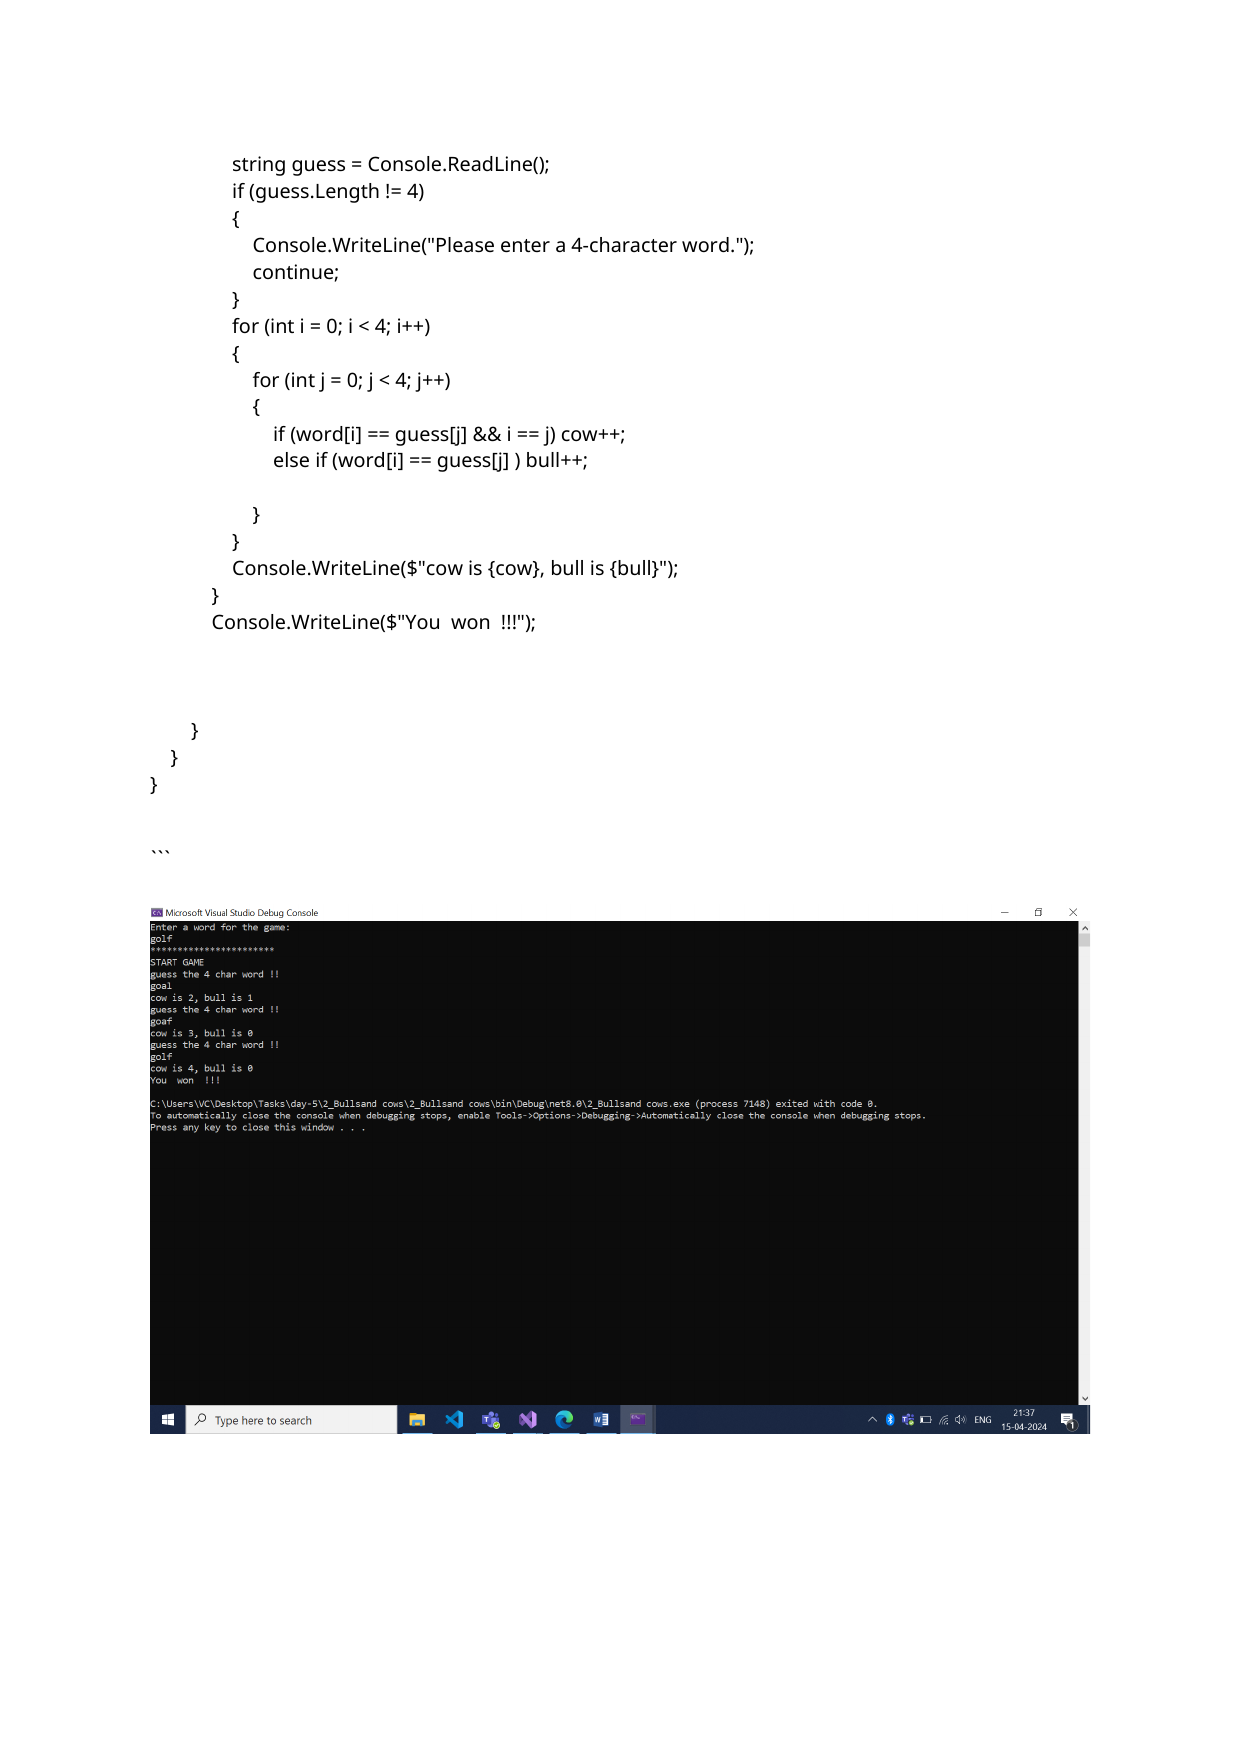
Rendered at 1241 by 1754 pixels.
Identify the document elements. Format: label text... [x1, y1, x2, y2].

text } [150, 582, 1090, 609]
text } [150, 717, 1090, 743]
text { [150, 339, 1090, 366]
text continue; [150, 258, 1090, 285]
text } [150, 528, 1090, 555]
text else if (word[i] == guess[j] ) bull++; [150, 447, 1090, 474]
text } [150, 743, 1090, 771]
picture [150, 904, 1091, 1434]
text if (guess.Length != 4) [150, 177, 1090, 204]
text Console.WriteLine($"You won !!!"); [150, 609, 1090, 636]
text } [150, 771, 1090, 797]
text for (int i = 0; i < 4; i++) [150, 312, 1090, 339]
text { [150, 393, 1090, 420]
text string guess = Console.ReadLine(); [150, 150, 1090, 177]
text Console.WriteLine("Please enter a 4-character word."); [150, 231, 1090, 258]
text if (word[i] == guess[j] && i == j) cow++; [150, 420, 1090, 447]
text Console.WriteLine($"cow is {cow}, bull is {bull}"); [150, 555, 1090, 582]
text { [150, 204, 1090, 231]
text } [150, 285, 1090, 312]
text for (int j = 0; j < 4; j++) [150, 366, 1090, 393]
text ``` [150, 844, 1090, 904]
text } [150, 501, 1090, 528]
